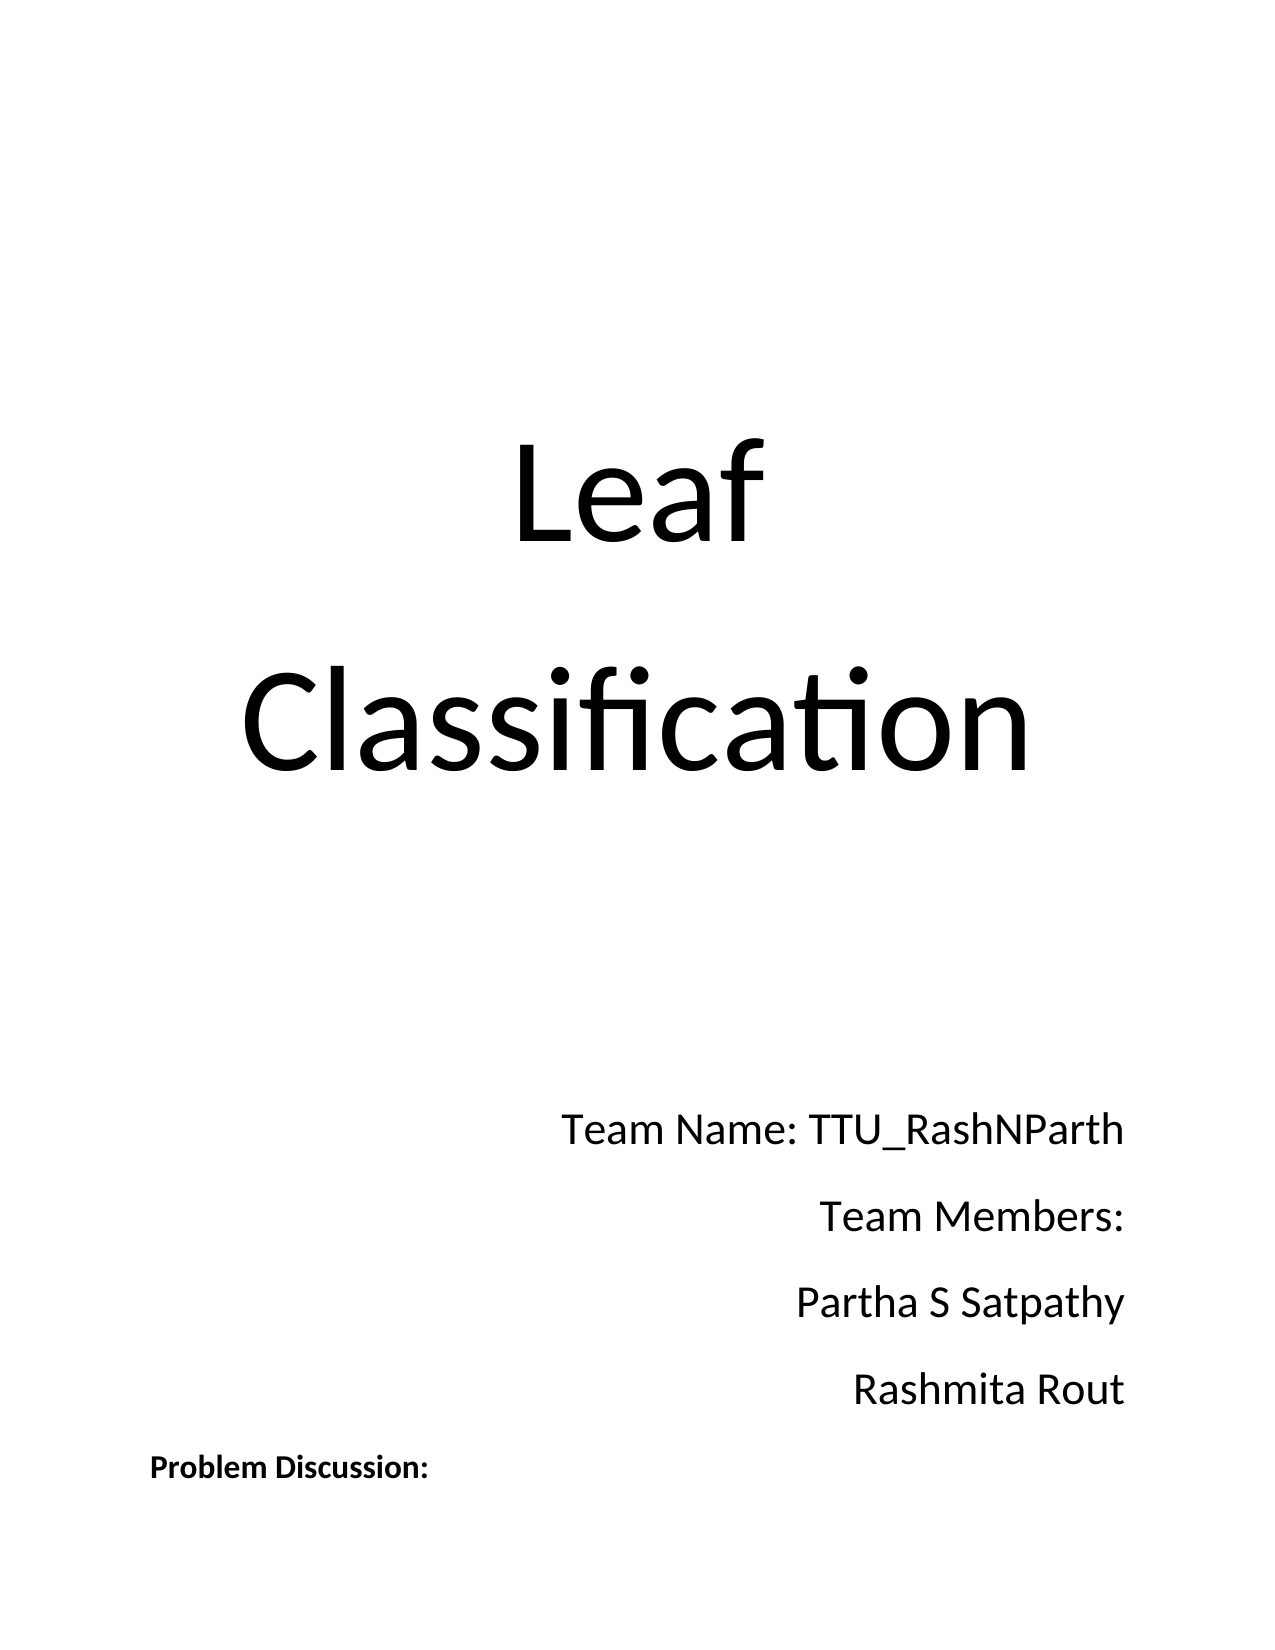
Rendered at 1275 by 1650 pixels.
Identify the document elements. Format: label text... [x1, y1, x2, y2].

text Rashmita Rout [150, 1360, 1125, 1416]
text Leaf Classification [150, 396, 1125, 807]
text Team Members: [150, 1187, 1125, 1243]
text Team Name: TTU_RashNParth [150, 1100, 1125, 1156]
text Problem Discussion: [150, 1447, 1125, 1487]
text Partha S Satpathy [150, 1273, 1125, 1329]
